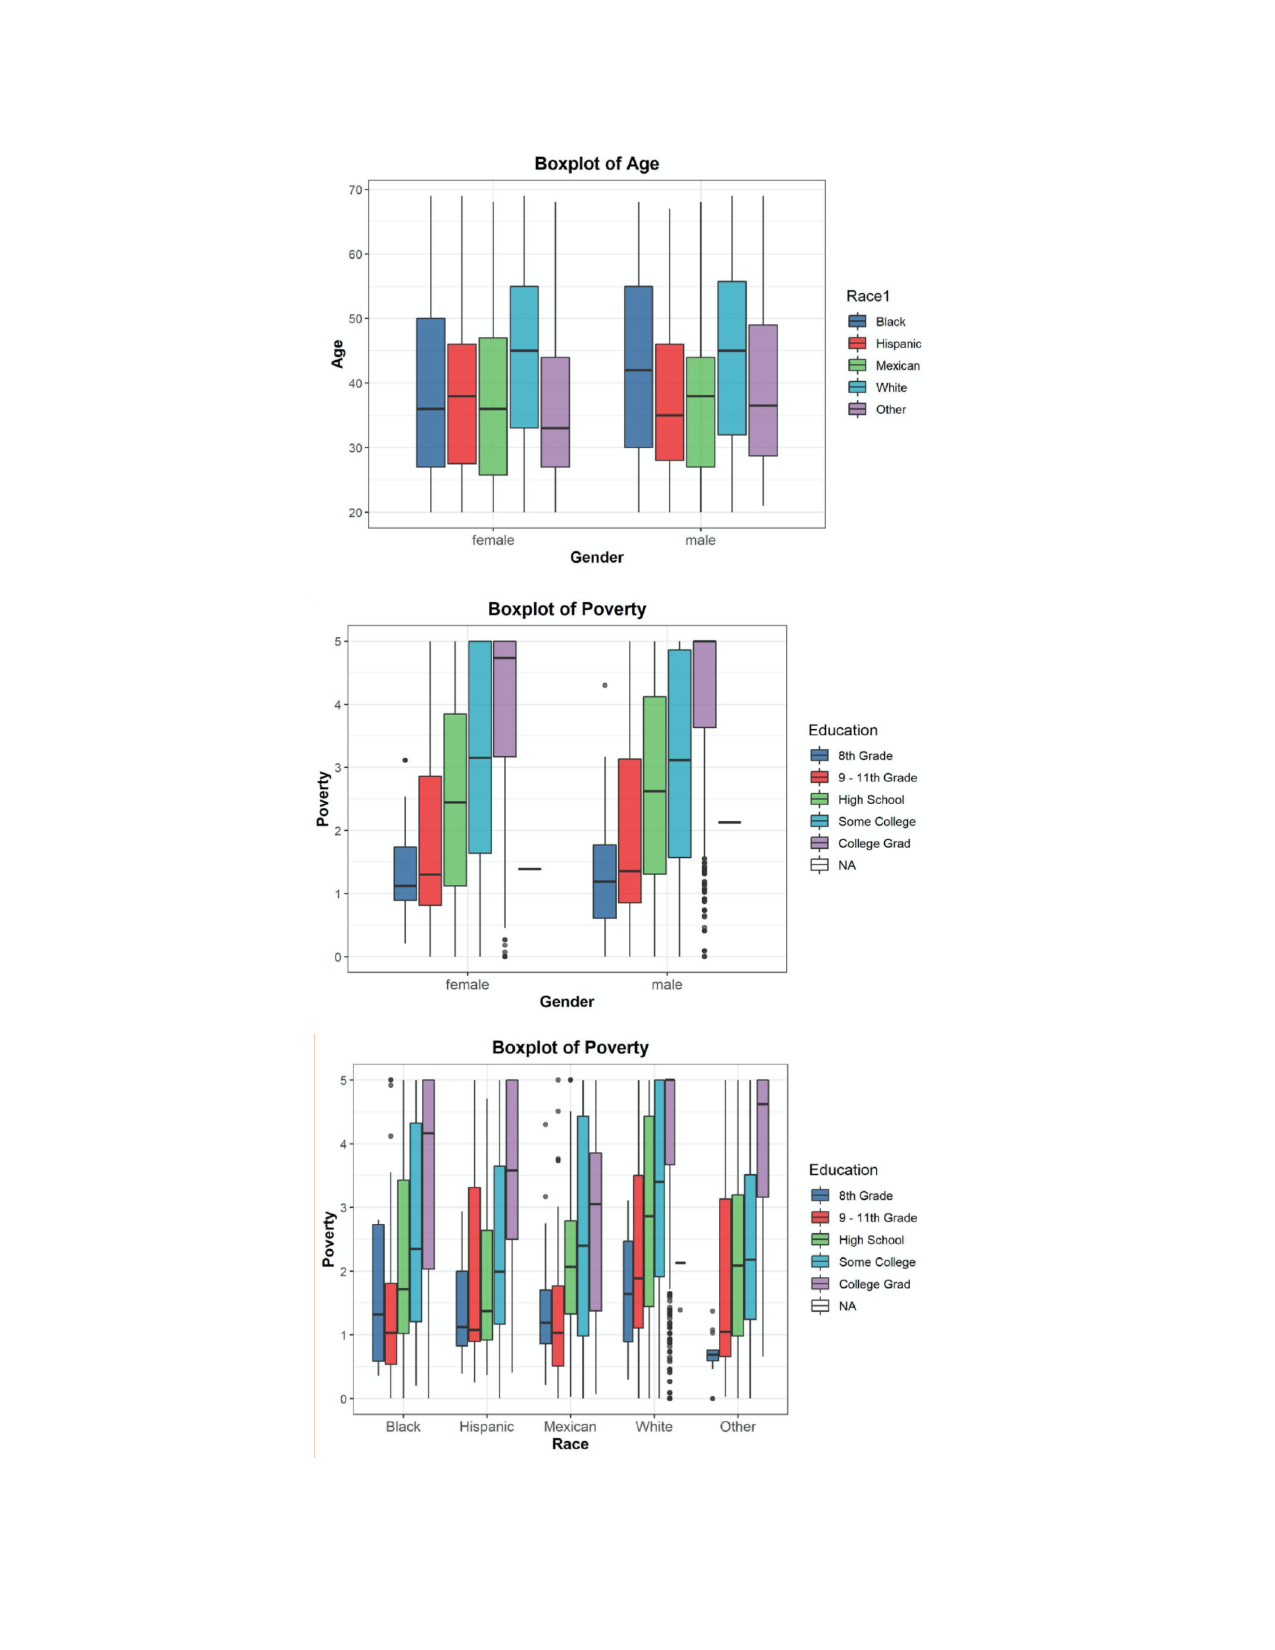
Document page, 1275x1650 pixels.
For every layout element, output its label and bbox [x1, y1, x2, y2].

picture [307, 150, 931, 581]
picture [314, 1030, 924, 1462]
picture [309, 597, 928, 1014]
